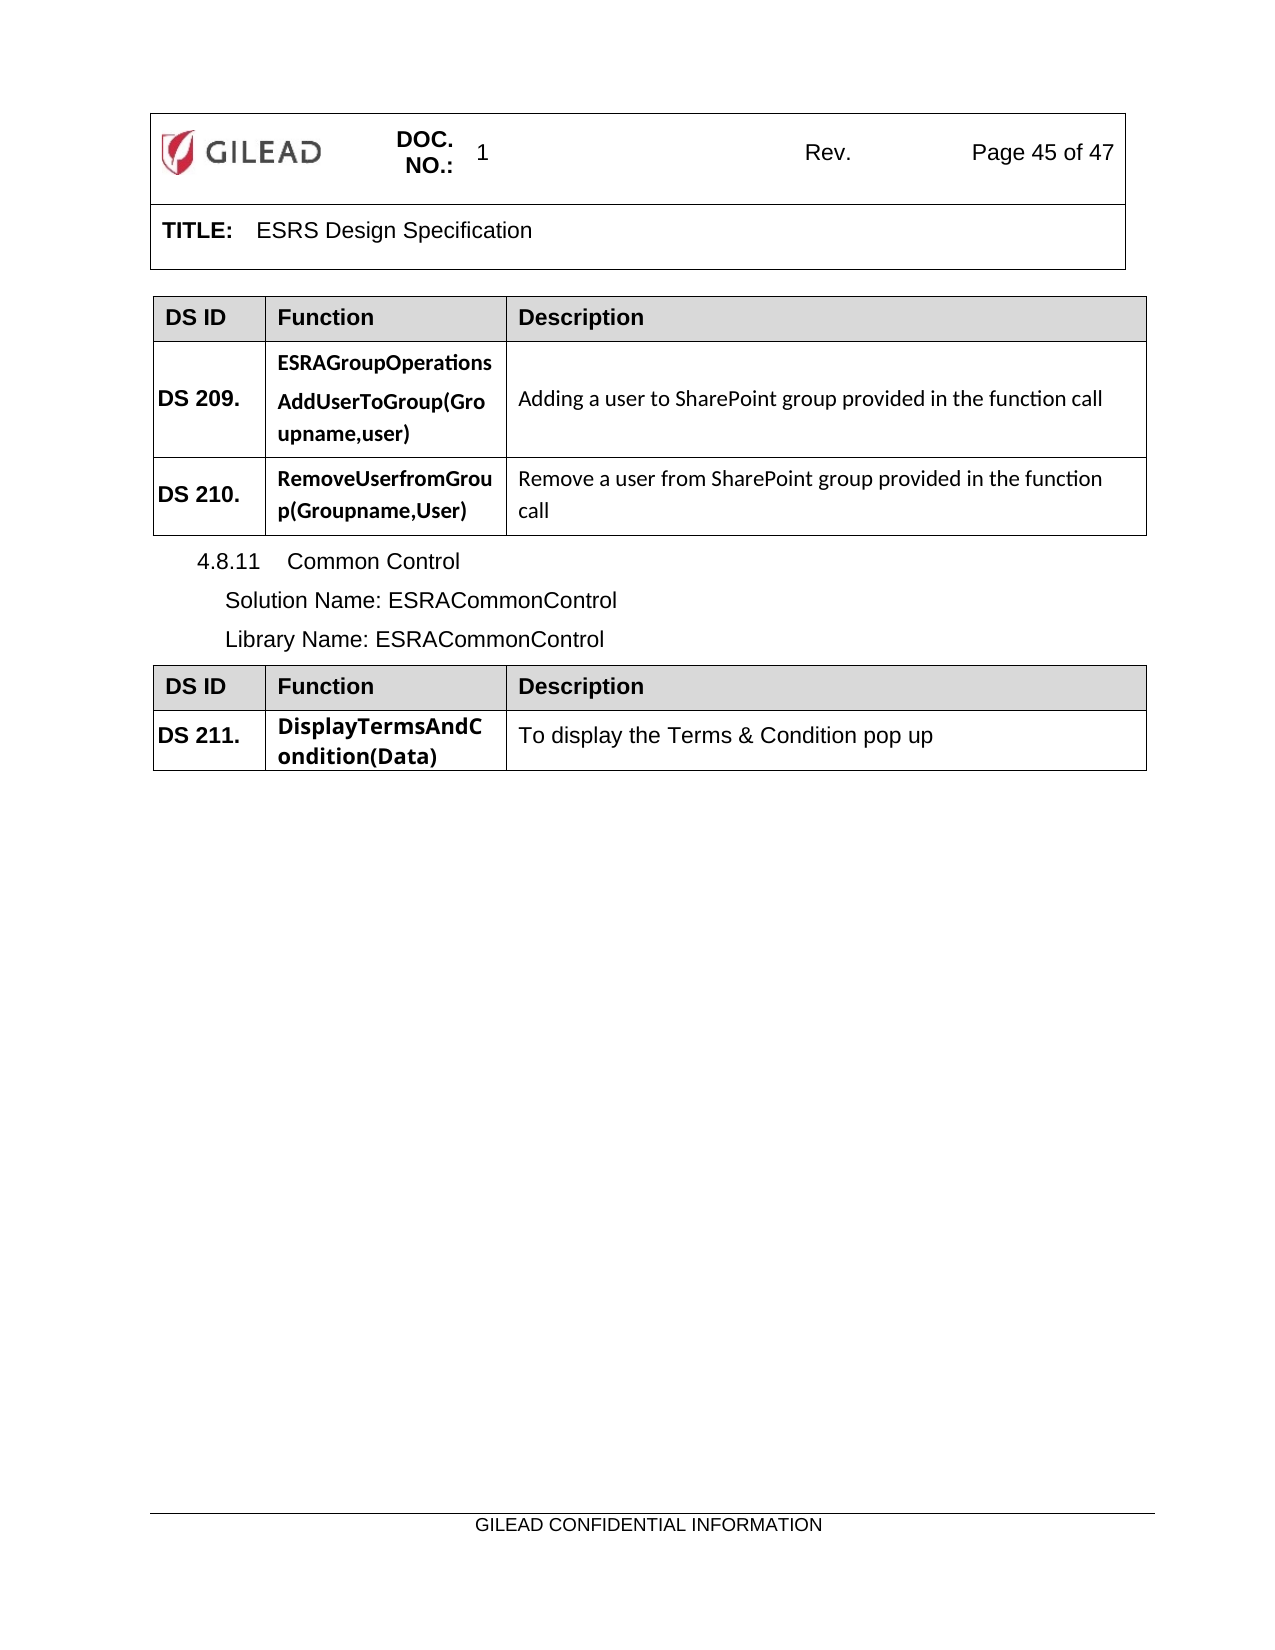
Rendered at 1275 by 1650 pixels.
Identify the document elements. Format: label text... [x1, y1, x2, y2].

table_cell Adding a user to SharePoint group provided in the function call [507, 342, 1146, 457]
text Library Name: ESRACommonControl [225, 626, 1125, 652]
picture [161, 130, 321, 175]
table_cell To display the Terms & Condition pop up [507, 711, 1146, 770]
table_cell [154, 342, 265, 457]
table_cell [154, 458, 265, 535]
table_header Function [266, 297, 506, 341]
table_cell DisplayTermsAndCondition(Data) [266, 711, 506, 770]
table_header DS ID [154, 666, 265, 710]
table_header Description [507, 666, 1146, 710]
table_header DS ID [154, 297, 265, 341]
table_cell RemoveUserfromGroup(Groupname,User) [266, 458, 506, 535]
subtitle Common Control [197, 548, 1125, 574]
table_cell [154, 711, 265, 770]
text Solution Name: ESRACommonControl [225, 587, 1125, 613]
table_cell ESRAGroupOperations AddUserToGroup(Groupname,user) [266, 342, 506, 457]
table_cell Remove a user from SharePoint group provided in the function call [507, 458, 1146, 535]
table_header Description [507, 297, 1146, 341]
table_header Function [266, 666, 506, 710]
